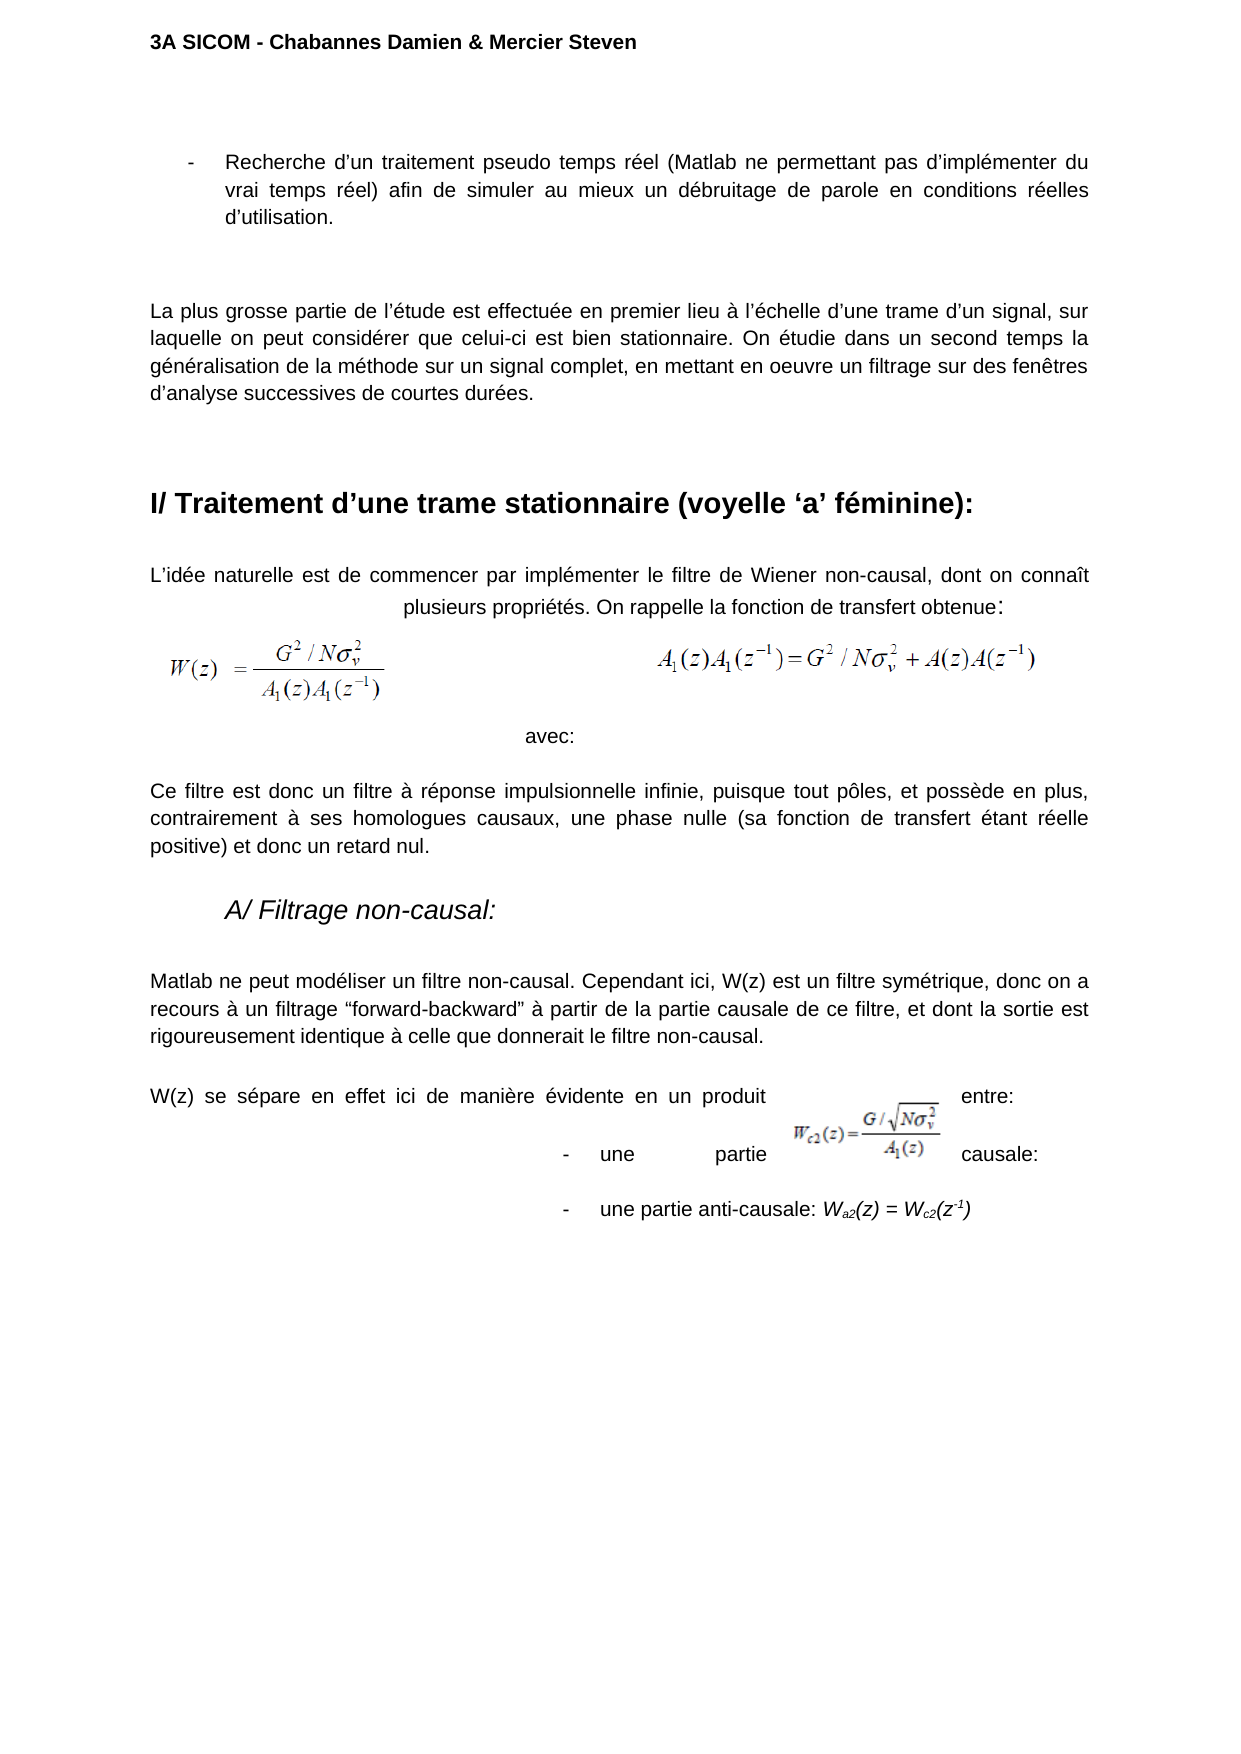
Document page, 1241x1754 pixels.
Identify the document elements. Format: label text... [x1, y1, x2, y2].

text L’idée naturelle est de commencer par implémenter le filtre de Wiener non-causal, dont on connaît plusieurs propriétés. On rappelle la fonction de transfert obtenue: [150, 563, 1090, 620]
list une partie causale: [562, 1142, 1090, 1166]
text Ce filtre est donc un filtre à réponse impulsionnelle infinie, puisque tout pôles, et possède en plus, contrairement à ses homologues causaux, une phase nulle (sa fonction de transfert étant réelle positive) et donc un retard nul. [150, 778, 1090, 857]
picture [653, 638, 1038, 677]
text W(z) se sépare en effet ici de manière évidente en un produit entre: [150, 1084, 1090, 1108]
picture [164, 630, 221, 696]
text Matlab ne peut modéliser un filtre non-causal. Cependant ici, W(z) est un filtre symétrique, donc on a recours à un filtrage “forward-backward” à partir de la partie causale de ce filtre, et dont la sortie est rigoureusement identique à celle que donnerait le filtre non-causal. [150, 969, 1090, 1048]
text La plus grosse partie de l’étude est effectuée en premier lieu à l’échelle d’une trame d’un signal, sur laquelle on peut considérer que celui-ci est bien stationnaire. On étudie dans un second temps la généralisation de la méthode sur un signal complet, en mettant en oeuvre un filtrage sur des fenêtres d’analyse successives de courtes durées. [150, 298, 1090, 405]
list Recherche d’un traitement pseudo temps réel (Matlab ne permettant pas d’implémenter du vrai temps réel) afin de simuler au mieux un débruitage de parole en conditions réelles d’utilisation. [187, 150, 1090, 229]
text A/ Filtrage non-causal: [150, 894, 1090, 925]
picture [786, 1090, 943, 1159]
picture [228, 630, 385, 701]
text I/ Traitement d’une trame stationnaire (voyelle ‘a’ féminine): [150, 486, 1090, 519]
list une partie anti-causale: Wa2(z) = Wc2(z-1) [562, 1197, 1090, 1221]
text avec: [450, 723, 1090, 747]
